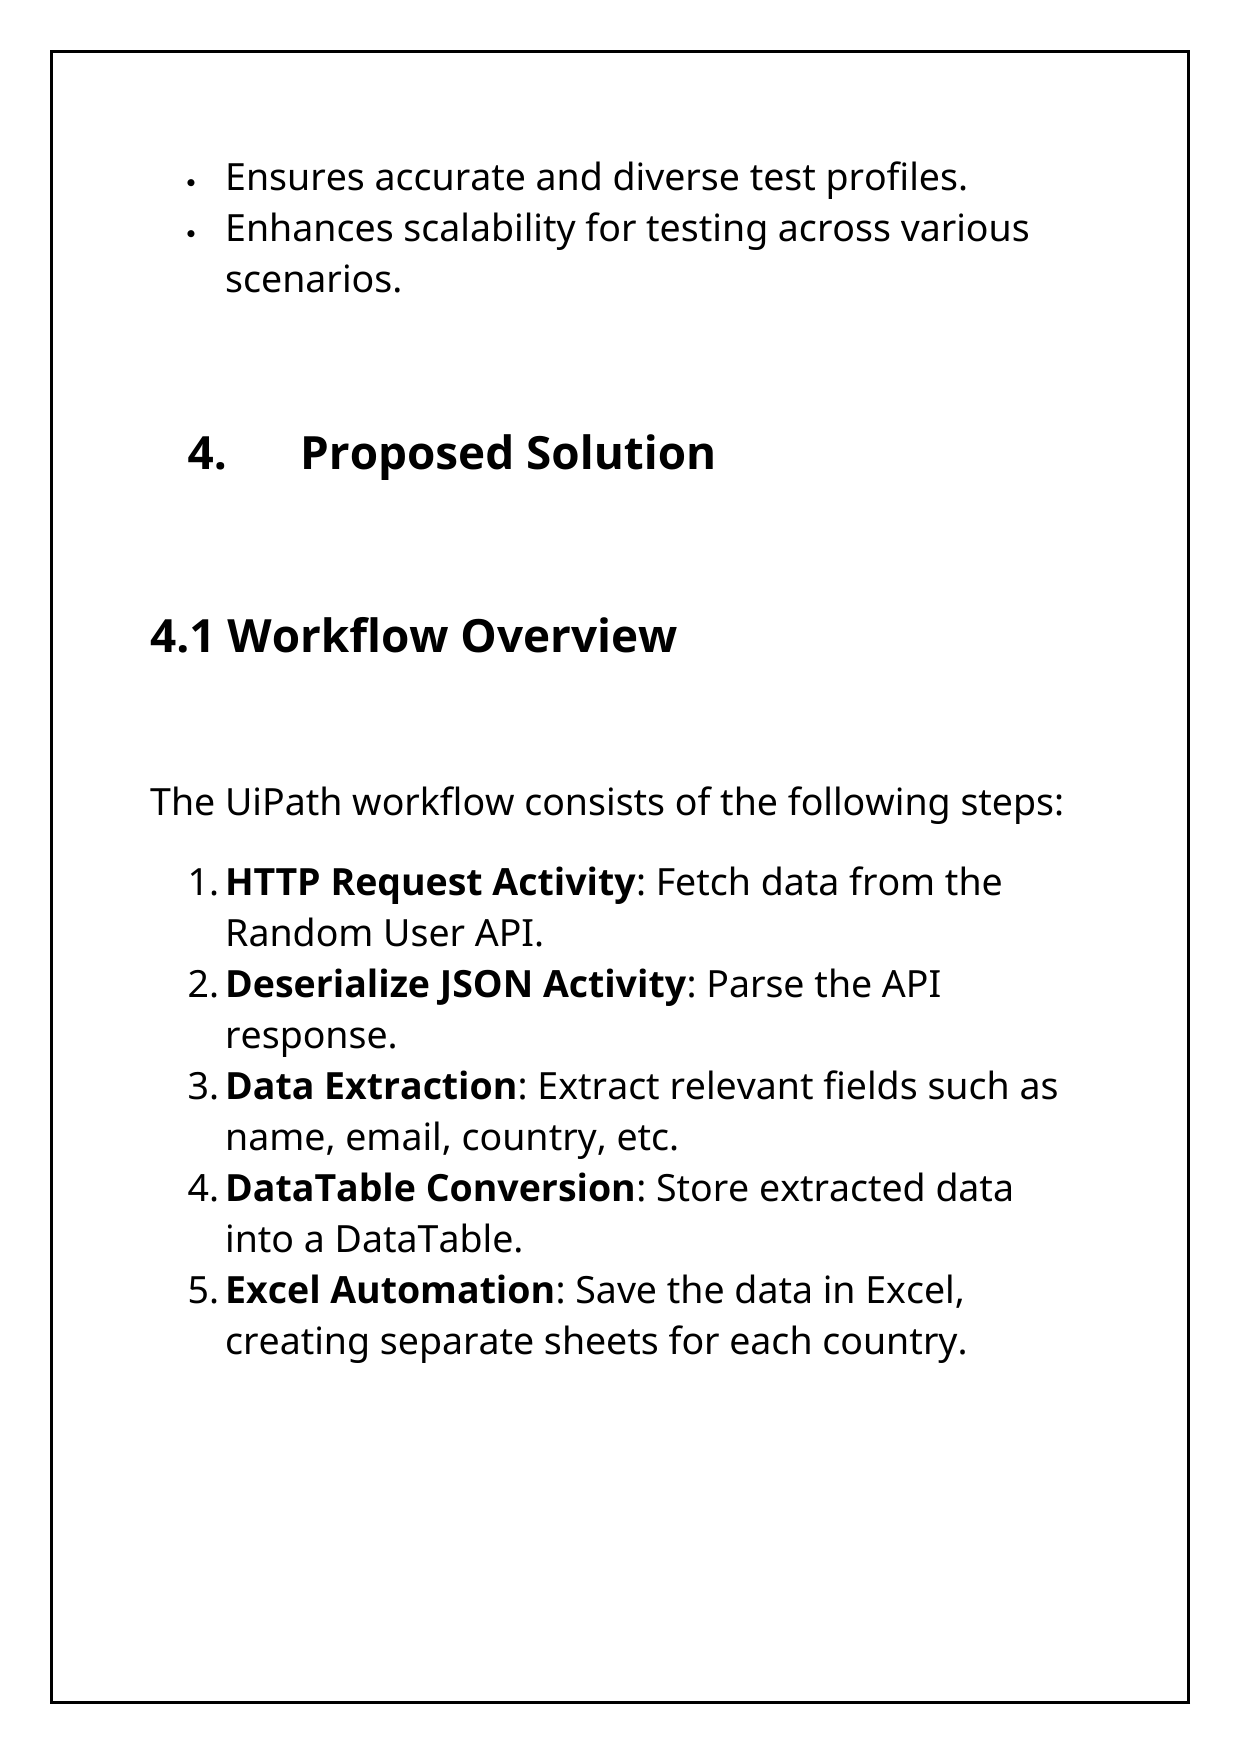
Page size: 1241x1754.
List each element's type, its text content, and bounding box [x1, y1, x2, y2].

list Excel Automation: Save the data in Excel, creating separate sheets for each country. [187, 1263, 1090, 1366]
list Enhances scalability for testing across various scenarios. [187, 201, 1090, 303]
list HTTP Request Activity: Fetch data from the Random User API. [187, 855, 1090, 957]
list Ensures accurate and diverse test profiles. [187, 150, 1090, 201]
text The UiPath workflow consists of the following steps: [150, 775, 1090, 826]
subtitle Proposed Solution [187, 420, 1090, 482]
list Deserialize JSON Activity: Parse the API response. [187, 957, 1090, 1059]
list DataTable Conversion: Store extracted data into a DataTable. [187, 1161, 1090, 1263]
subtitle 4.1 Workflow Overview [150, 603, 1090, 666]
list Data Extraction: Extract relevant fields such as name, email, country, etc. [187, 1059, 1090, 1161]
